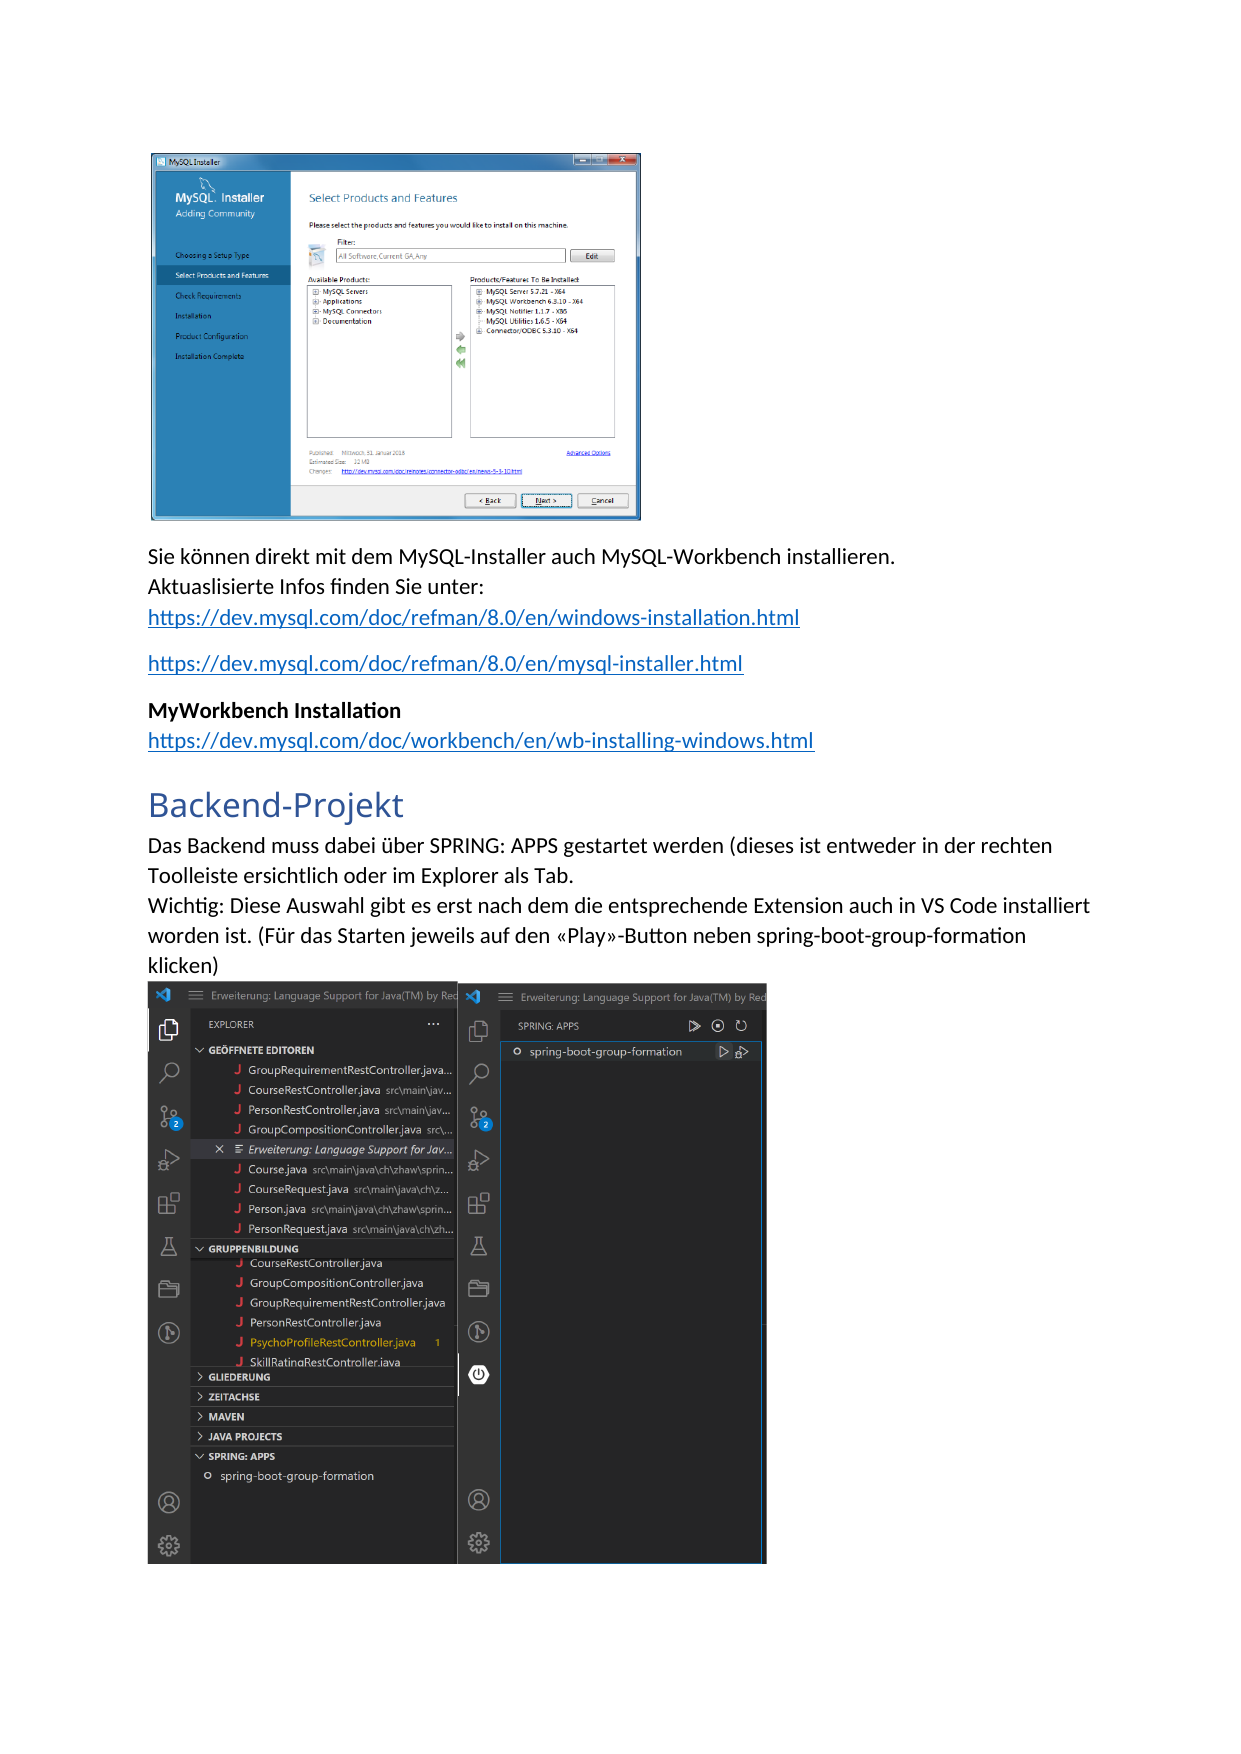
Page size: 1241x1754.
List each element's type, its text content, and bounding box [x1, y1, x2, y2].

text Sie können direkt mit dem MySQL-Installer auch MySQL-Workbench installieren. Aktuaslisierte Infos finden Sie unter: https://dev.mysql.com/doc/refman/8.0/en/windows-installation.html [148, 542, 1093, 631]
text https://dev.mysql.com/doc/refman/8.0/en/mysql-installer.html [148, 649, 1093, 677]
picture [147, 981, 767, 1564]
subtitle Backend-Projekt [148, 782, 1093, 827]
picture [147, 147, 643, 524]
text MyWorkbench Installation https://dev.mysql.com/doc/workbench/en/wb-installing-windows.html [148, 696, 1093, 754]
